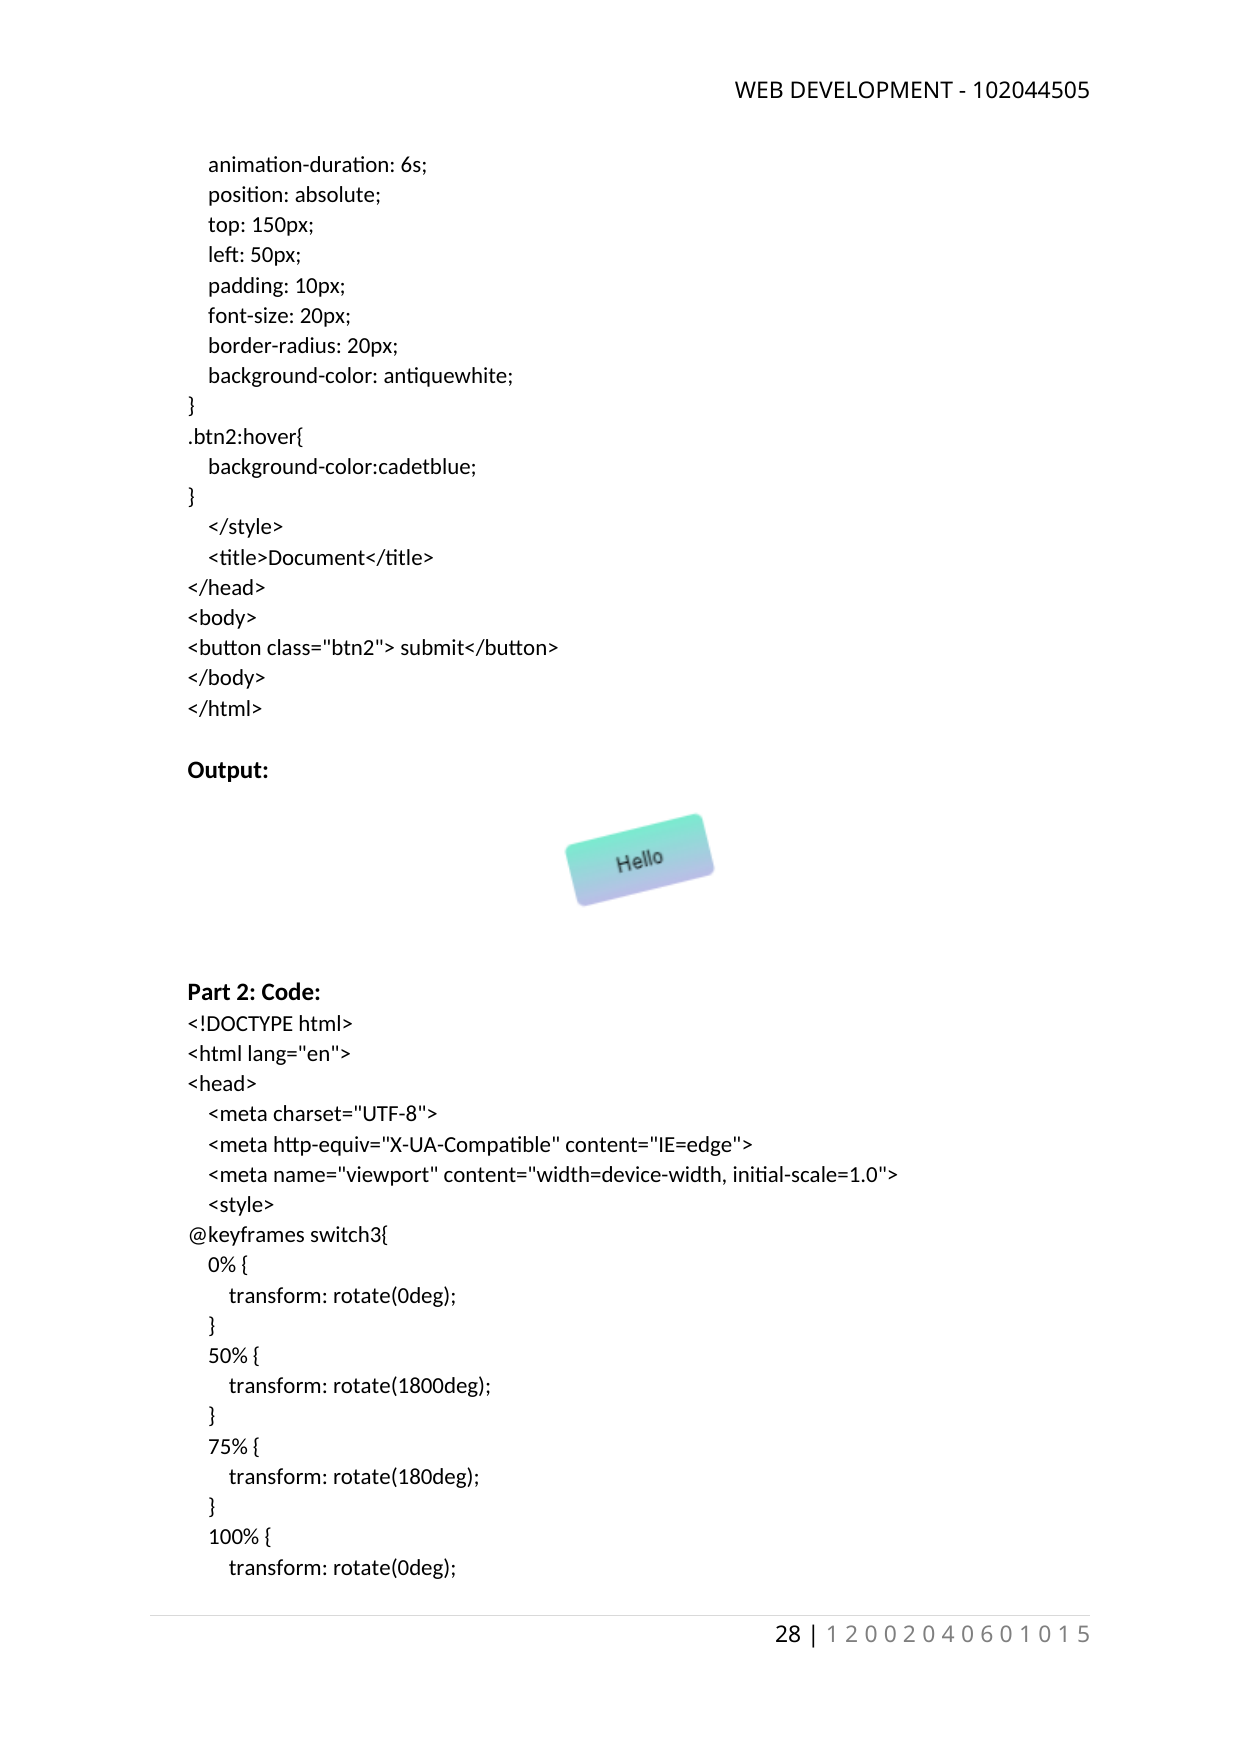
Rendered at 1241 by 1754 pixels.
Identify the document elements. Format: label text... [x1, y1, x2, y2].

list } [187, 392, 1090, 420]
list Output: [187, 754, 1090, 785]
list </body> [187, 663, 1090, 692]
list left: 50px; [187, 241, 1090, 269]
list position: absolute; [187, 180, 1090, 208]
list background-color: antiquewhite; [187, 361, 1090, 389]
list <!DOCTYPE html> [187, 1009, 1090, 1037]
list <button class="btn2"> submit</button> [187, 633, 1090, 661]
list 100% { [187, 1522, 1090, 1551]
list </style> [187, 512, 1090, 541]
list <meta http-equiv="X-UA-Compatible" content="IE=edge"> [187, 1130, 1090, 1158]
list <body> [187, 603, 1090, 631]
list transform: rotate(1800deg); [187, 1371, 1090, 1399]
list } [187, 1311, 1090, 1339]
list animation-duration: 6s; [187, 150, 1090, 178]
list <head> [187, 1069, 1090, 1097]
list transform: rotate(0deg); [187, 1281, 1090, 1309]
list <style> [187, 1190, 1090, 1218]
picture [485, 787, 792, 944]
list <title>Document</title> [187, 543, 1090, 571]
list transform: rotate(0deg); [187, 1553, 1090, 1581]
list font-size: 20px; [187, 301, 1090, 329]
list 50% { [187, 1341, 1090, 1369]
list padding: 10px; [187, 271, 1090, 299]
list } [187, 482, 1090, 510]
list Part 2: Code: [187, 976, 1090, 1007]
list <meta name="viewport" content="width=device-width, initial-scale=1.0"> [187, 1160, 1090, 1188]
list } [187, 1492, 1090, 1520]
list @keyframes switch3{ [187, 1220, 1090, 1248]
list } [187, 1402, 1090, 1430]
list 0% { [187, 1251, 1090, 1279]
list <html lang="en"> [187, 1039, 1090, 1067]
list </head> [187, 573, 1090, 601]
list transform: rotate(180deg); [187, 1462, 1090, 1490]
list .btn2:hover{ [187, 422, 1090, 450]
list background-color:cadetblue; [187, 452, 1090, 480]
list <meta charset="UTF-8"> [187, 1099, 1090, 1128]
list 75% { [187, 1432, 1090, 1460]
list </html> [187, 694, 1090, 722]
list border-radius: 20px; [187, 331, 1090, 359]
list top: 150px; [187, 210, 1090, 238]
